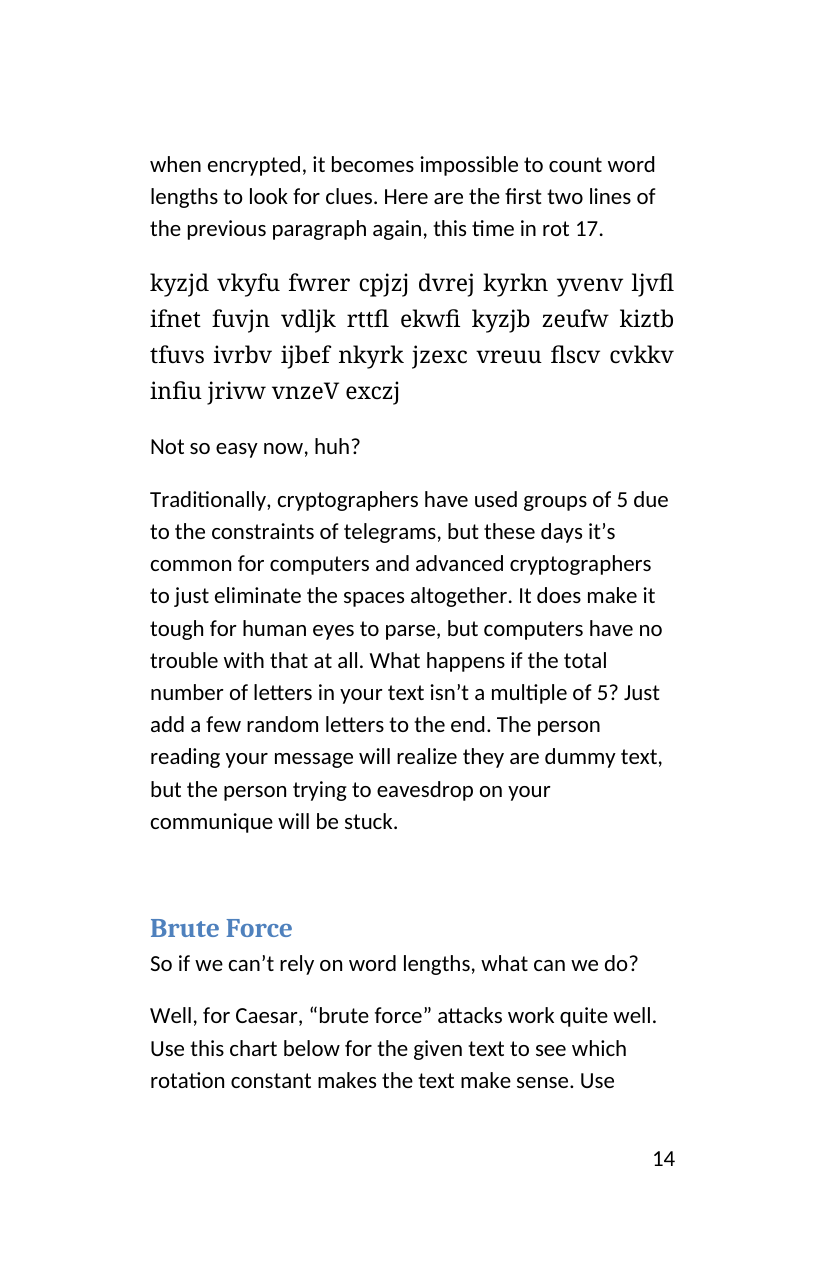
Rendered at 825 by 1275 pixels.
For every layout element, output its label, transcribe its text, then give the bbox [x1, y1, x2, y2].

text So if we can’t rely on word lengths, what can we do? [150, 949, 675, 977]
text Not so easy now, huh? [150, 432, 675, 460]
text Traditionally, cryptographers have used groups of 5 due to the constraints of telegrams, but these days it’s common for computers and advanced cryptographers to just eliminate the spaces altogether. It does make it tough for human eyes to parse, but computers have no trouble with that at all. What happens if the total number of letters in your text isn’t a multiple of 5? Just add a few random letters to the end. The person reading your message will realize they are dummy text, but the person trying to eavesdrop on your communique will be stuck. [150, 485, 675, 835]
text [150, 1002, 675, 1094]
subtitle Brute Force [150, 913, 675, 944]
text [150, 150, 675, 242]
text kyzjd vkyfu fwrer cpjzj dvrej kyrkn yvenv ljvfl ifnet fuvjn vdljk rttfl ekwfi kyzjb zeufw kiztb tfuvs ivrbv ijbef nkyrk jzexc vreuu flscv cvkkv infiu jrivw vnzeV exczj [150, 267, 675, 406]
